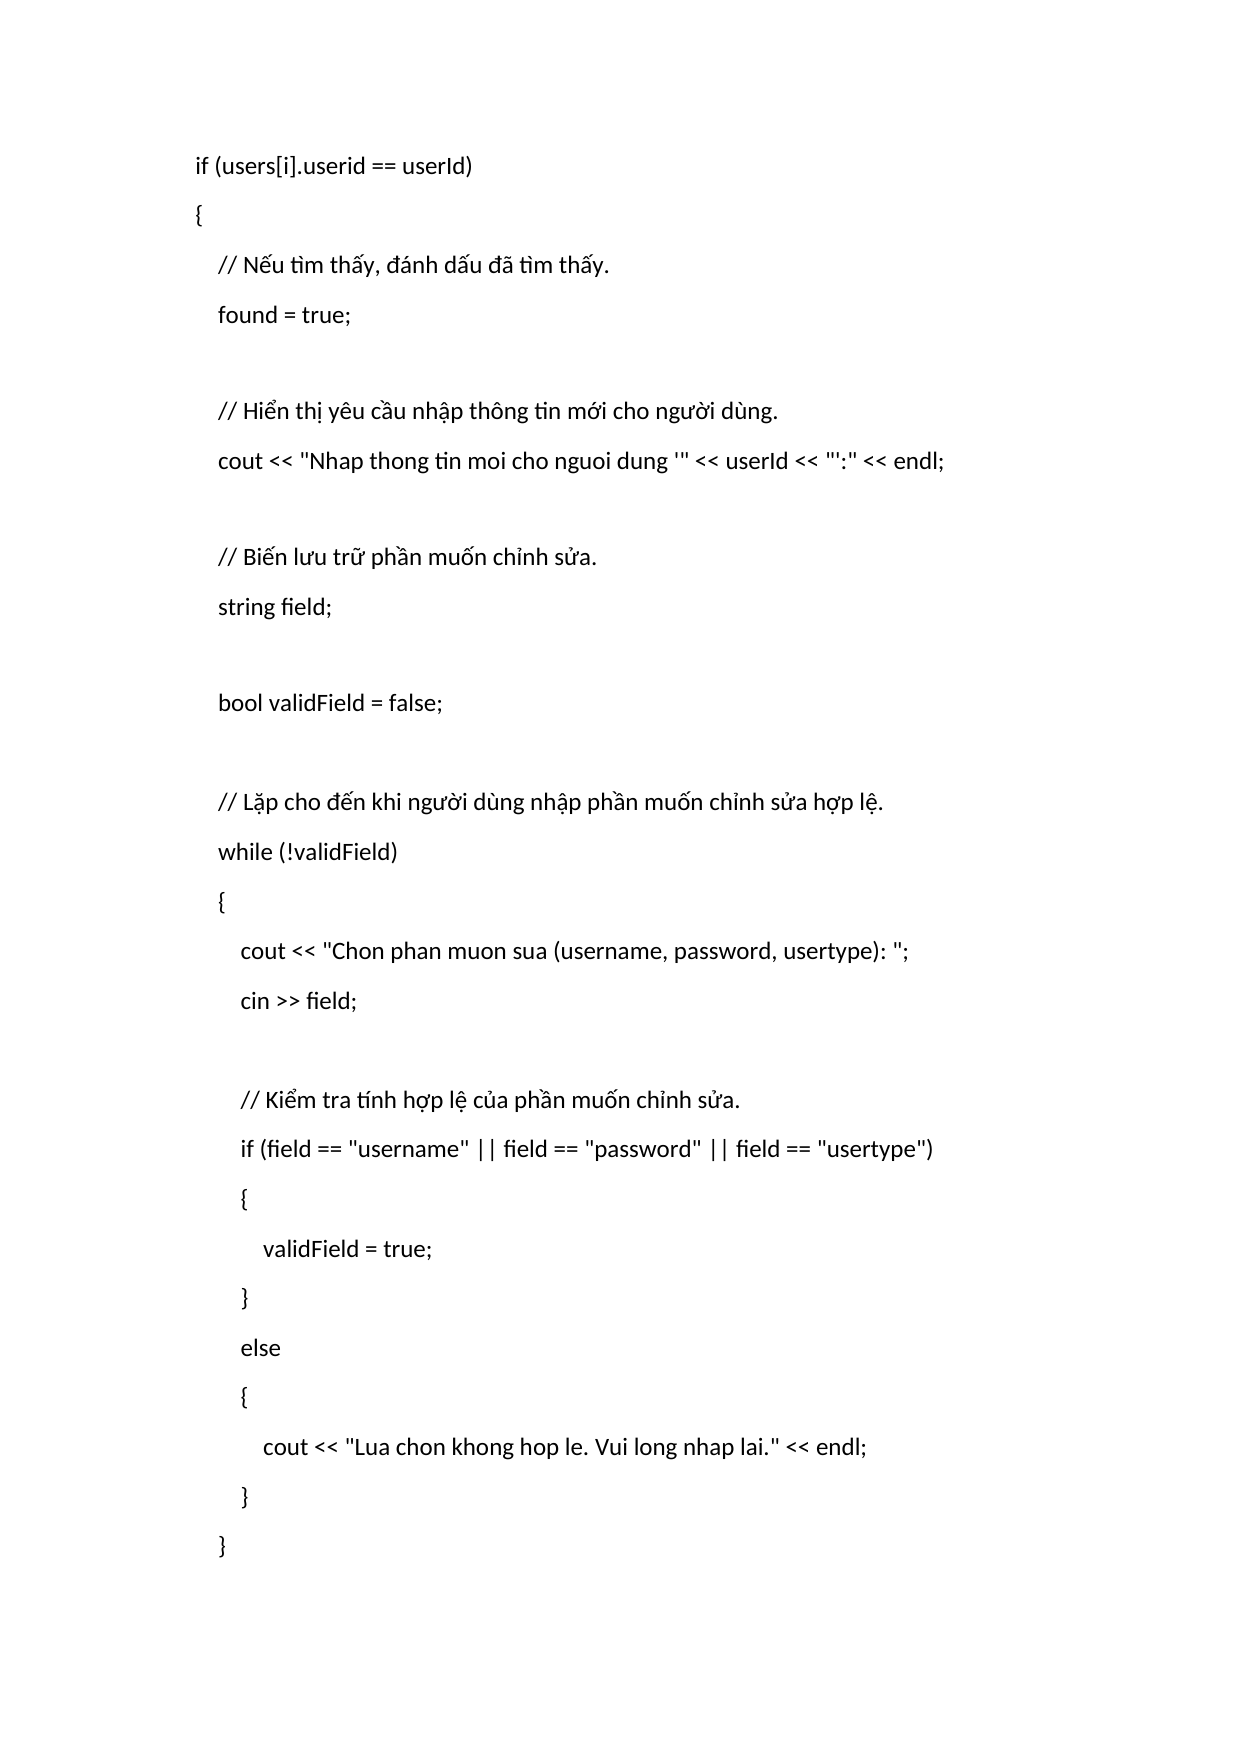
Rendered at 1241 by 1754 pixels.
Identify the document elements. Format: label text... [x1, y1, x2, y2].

text // Hiển thị yêu cầu nhập thông tin mới cho người dùng. [150, 395, 1090, 426]
text } [150, 1481, 1090, 1511]
text { [150, 886, 1090, 916]
text // Kiểm tra tính hợp lệ của phần muốn chỉnh sửa. [150, 1084, 1090, 1114]
text // Lặp cho đến khi người dùng nhập phần muốn chỉnh sửa hợp lệ. [150, 786, 1090, 817]
text // Nếu tìm thấy, đánh dấu đã tìm thấy. [150, 249, 1090, 280]
text if (field == "username" || field == "password" || field == "usertype") [150, 1133, 1090, 1164]
text string field; [150, 591, 1090, 621]
text validField = true; [150, 1233, 1090, 1263]
text { [150, 199, 1090, 230]
text if (users[i].userid == userId) [150, 150, 1090, 181]
text cout << "Nhap thong tin moi cho nguoi dung '" << userId << "':" << endl; [150, 445, 1090, 475]
text } [150, 1530, 1090, 1561]
text while (!validField) [150, 836, 1090, 867]
text } [150, 1282, 1090, 1313]
text else [150, 1332, 1090, 1362]
text { [150, 1381, 1090, 1412]
text cin >> field; [150, 985, 1090, 1015]
text found = true; [150, 299, 1090, 329]
text { [150, 1183, 1090, 1214]
text bool validField = false; [150, 687, 1090, 718]
text cout << "Lua chon khong hop le. Vui long nhap lai." << endl; [150, 1431, 1090, 1462]
text // Biến lưu trữ phần muốn chỉnh sửa. [150, 541, 1090, 572]
text cout << "Chon phan muon sua (username, password, usertype): "; [150, 935, 1090, 966]
